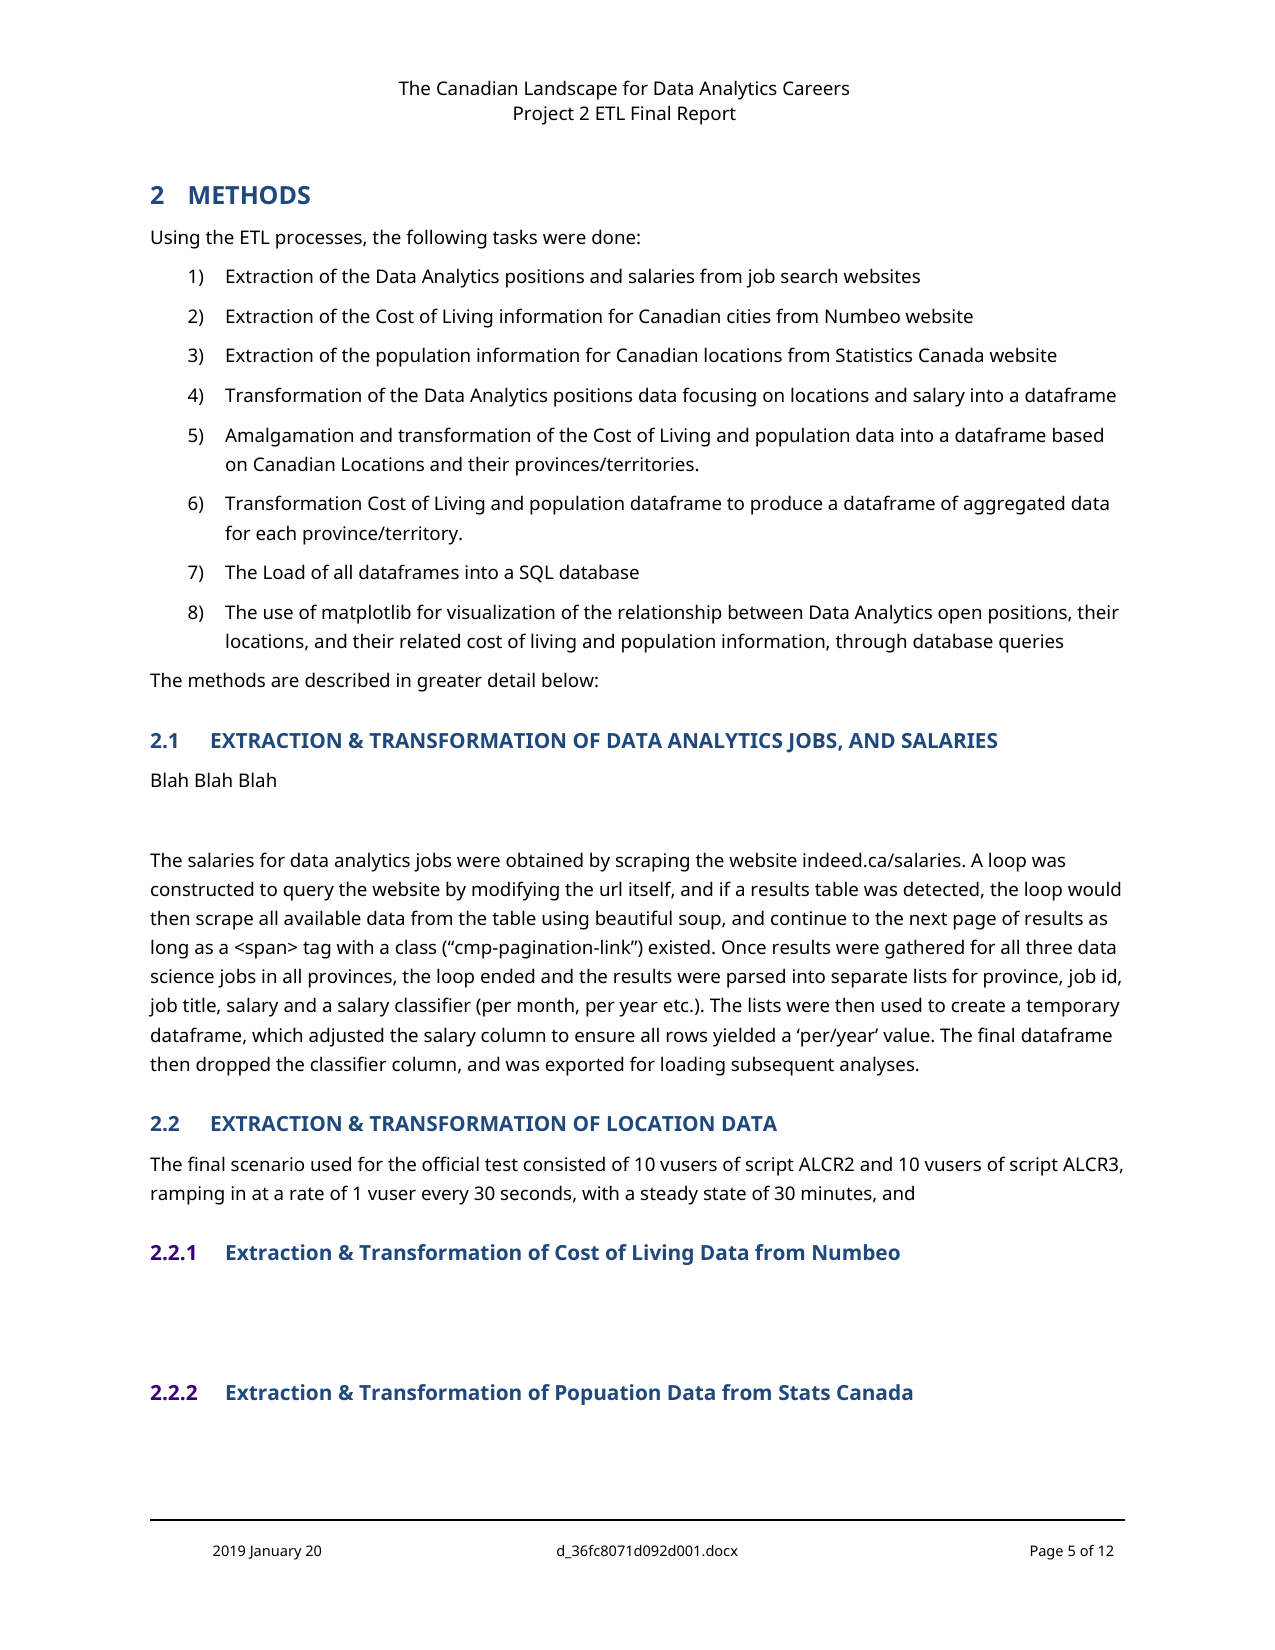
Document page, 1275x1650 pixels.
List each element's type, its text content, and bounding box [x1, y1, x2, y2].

list Extraction of the Cost of Living information for Canadian cities from Numbeo website [187, 300, 1125, 329]
list Extraction of the population information for Canadian locations from Statistics Canada website [187, 339, 1125, 369]
text Extraction & Transformation of Location Data [150, 1108, 1125, 1137]
list The Load of all dataframes into a SQL database [187, 556, 1125, 585]
text Extraction & Transformation of Data Analytics JOBS, AND SALARIES [150, 725, 1125, 754]
text The final scenario used for the official test consisted of 10 vusers of script ALCR2 and 10 vusers of script ALCR3, ramping in at a rate of 1 vuser every 30 seconds, with a steady state of 30 minutes, and [150, 1148, 1125, 1206]
text Extraction & Transformation of Popuation Data from Stats Canada [150, 1377, 1125, 1406]
list Extraction of the Data Analytics positions and salaries from job search websites [187, 260, 1125, 289]
text The salaries for data analytics jobs were obtained by scraping the website indeed.ca/salaries. A loop was constructed to query the website by modifying the url itself, and if a results table was detected, the loop would then scrape all available data from the table using beautiful soup, and continue to the next page of results as long as a <span> tag with a class (“cmp-pagination-link”) existed. Once results were gathered for all three data science jobs in all provinces, the loop ended and the results were parsed into separate lists for province, job id, job title, salary and a salary classifier (per month, per year etc.). The lists were then used to create a temporary dataframe, which adjusted the salary column to ensure all rows yielded a ‘per/year’ value. The final dataframe then dropped the classifier column, and was exported for loading subsequent analyses. [150, 844, 1125, 1077]
list Amalgamation and transformation of the Cost of Living and population data into a dataframe based on Canadian Locations and their provinces/territories. [187, 419, 1125, 477]
list Transformation Cost of Living and population dataframe to produce a dataframe of aggregated data for each province/territory. [187, 487, 1125, 546]
list Transformation of the Data Analytics positions data focusing on locations and salary into a dataframe [187, 379, 1125, 408]
text Methods [150, 181, 1125, 210]
text Using the ETL processes, the following tasks were done: [150, 221, 1125, 250]
text Extraction & Transformation of Cost of Living Data from Numbeo [150, 1237, 1125, 1267]
list The use of matplotlib for visualization of the relationship between Data Analytics open positions, their locations, and their related cost of living and population information, through database queries [187, 596, 1125, 654]
text Blah Blah Blah [150, 764, 1125, 794]
text The methods are described in greater detail below: [150, 664, 1125, 694]
